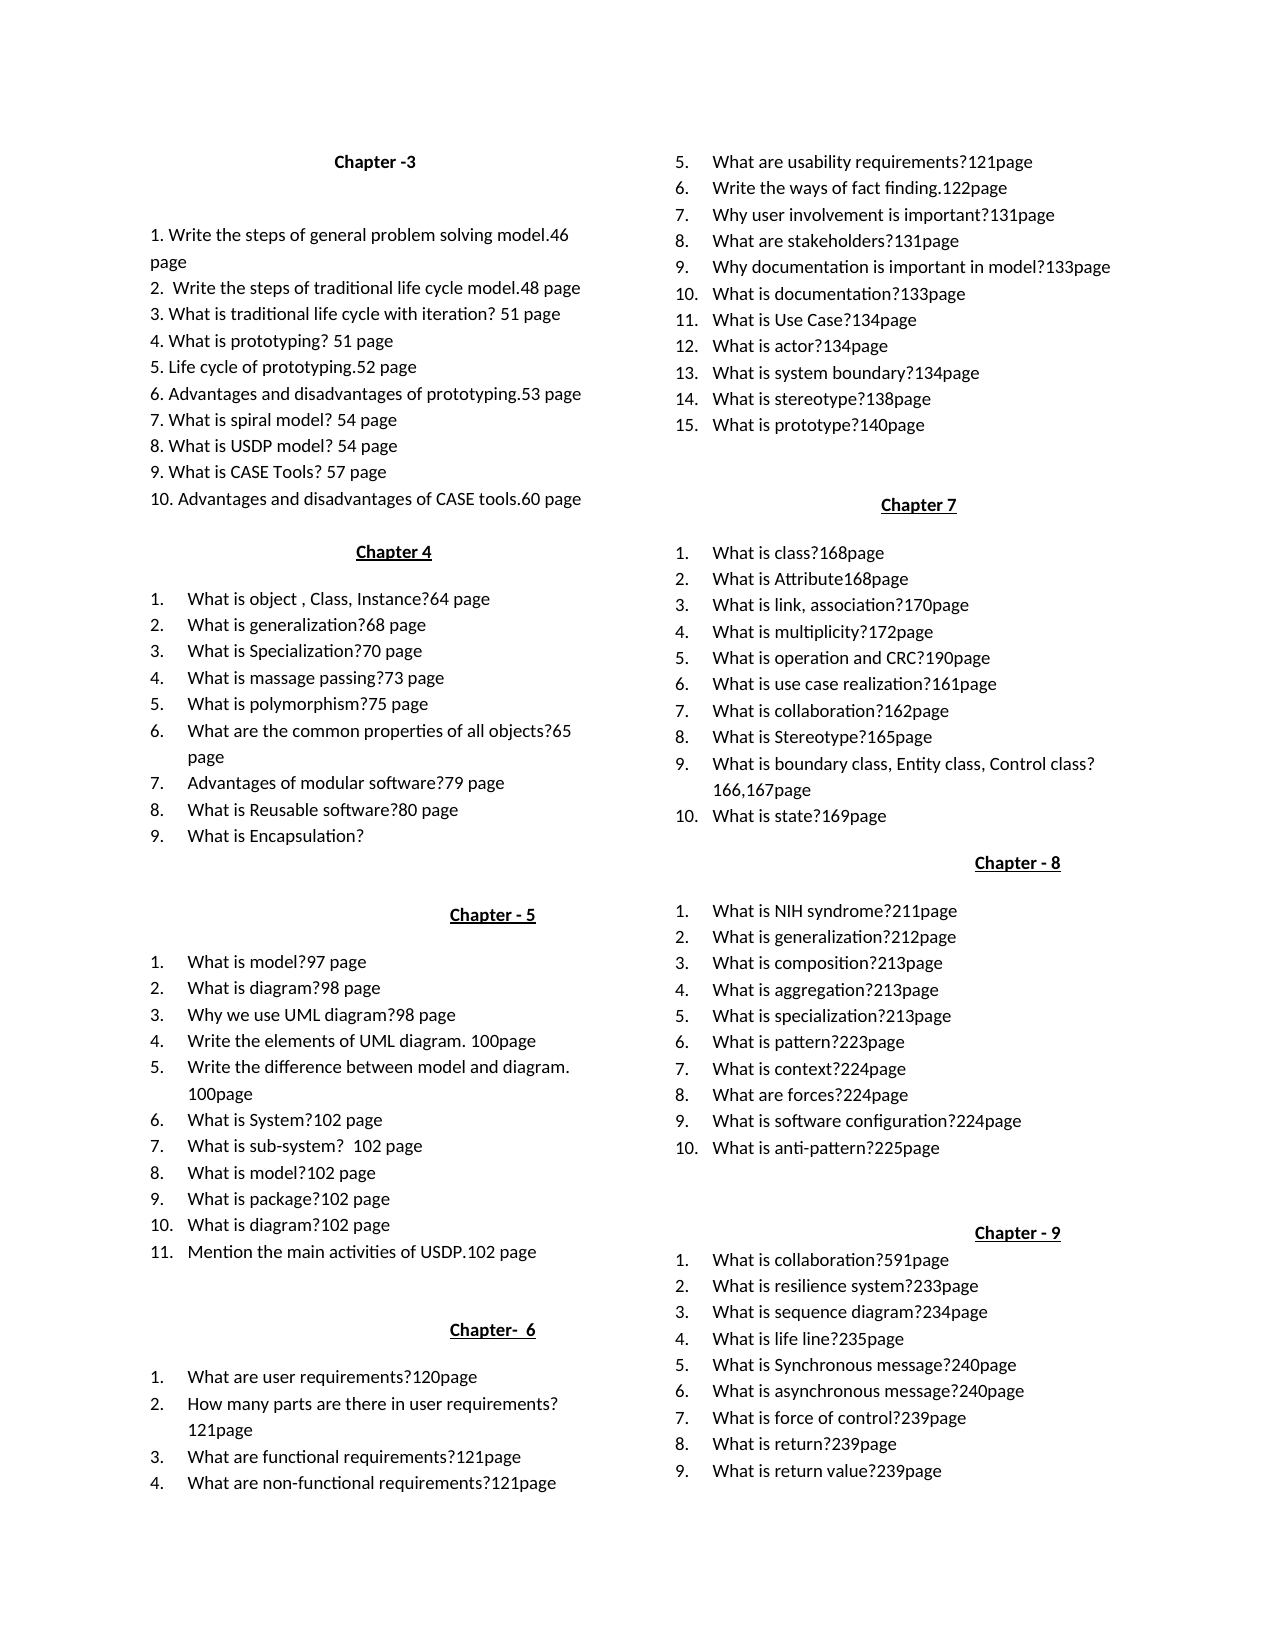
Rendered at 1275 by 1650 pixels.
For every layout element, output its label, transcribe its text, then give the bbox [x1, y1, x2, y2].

list What is prototype?140page [675, 413, 1125, 469]
list What is NIH syndrome?211page [675, 899, 1125, 922]
list What is force of control?239page [675, 1406, 1125, 1429]
list What is class?168page [675, 541, 1125, 564]
text 10. Advantages and disadvantages of CASE tools.60 page [150, 487, 600, 510]
list What is state?169page [675, 804, 1125, 827]
list Mention the main activities of USDP.102 page [150, 1240, 600, 1263]
list What is collaboration?162page [675, 699, 1125, 722]
text 8. What is USDP model? 54 page [150, 434, 600, 457]
text 6. Advantages and disadvantages of prototyping.53 page [150, 382, 600, 404]
text Chapter 7 [675, 494, 1125, 517]
list What is generalization?212page [675, 925, 1125, 948]
text 4. What is prototyping? 51 page [150, 329, 600, 352]
list How many parts are there in user requirements?121page [150, 1392, 600, 1441]
list What is operation and CRC?190page [675, 646, 1125, 669]
list What is Encapsulation? [150, 824, 600, 847]
list What is polymorphism?75 page [150, 692, 600, 715]
text 7. What is spiral model? 54 page [150, 408, 600, 431]
list What is link, association?170page [675, 593, 1125, 616]
list What is multiplicity?172page [675, 620, 1125, 643]
list What is system boundary?134page [675, 361, 1125, 384]
list What is System?102 page [150, 1108, 600, 1131]
list What is Attribute168page [675, 567, 1125, 590]
list What is diagram?102 page [150, 1213, 600, 1236]
list What is Synchronous message?240page [675, 1353, 1125, 1376]
list What is sub-system? 102 page [150, 1134, 600, 1157]
list What is aggregation?213page [675, 978, 1125, 1001]
list Write the elements of UML diagram. 100page [150, 1029, 600, 1052]
text Chapter 4 [187, 540, 600, 563]
list What are functional requirements?121page [150, 1445, 600, 1468]
list What are stakeholders?131page [675, 229, 1125, 252]
list What is generalization?68 page [150, 613, 600, 636]
text 9. What is CASE Tools? 57 page [150, 461, 600, 484]
list What is massage passing?73 page [150, 666, 600, 689]
list What is pattern?223page [675, 1031, 1125, 1053]
list What is Specialization?70 page [150, 640, 600, 663]
list What is stereotype?138page [675, 387, 1125, 410]
list What is life line?235page [675, 1327, 1125, 1350]
list Why user involvement is important?131page [675, 203, 1125, 226]
list What is sequence diagram?234page [675, 1301, 1125, 1323]
list What is model?97 page [150, 950, 600, 973]
text 5. Life cycle of prototyping.52 page [150, 355, 600, 378]
list Why documentation is important in model?133page [675, 255, 1125, 278]
list What is documentation?133page [675, 282, 1125, 305]
list What is Reusable software?80 page [150, 798, 600, 821]
text 2. Write the steps of traditional life cycle model.48 page [150, 276, 600, 299]
text Chapter - 8 [975, 852, 1125, 874]
list What is use case realization?161page [675, 673, 1125, 696]
list What are user requirements?120page [150, 1366, 600, 1389]
list What are non-functional requirements?121page [150, 1471, 600, 1494]
list What is software configuration?224page [675, 1109, 1125, 1132]
list What are the common properties of all objects?65 page [150, 719, 600, 768]
list Chapter - 9 [975, 1195, 1125, 1244]
list What is asynchronous message?240page [675, 1380, 1125, 1403]
list What is object , Class, Instance?64 page [150, 587, 600, 610]
list What is actor?134page [675, 334, 1125, 357]
list What is specialization?213page [675, 1004, 1125, 1027]
list What are usability requirements?121page [675, 150, 1125, 173]
list Advantages of modular software?79 page [150, 771, 600, 794]
list What is package?102 page [150, 1187, 600, 1210]
text Chapter - 5 [450, 871, 600, 926]
list What is anti-pattern?225page [675, 1136, 1125, 1191]
list What is return value?239page [675, 1459, 1125, 1482]
list What is collaboration?591page [675, 1248, 1125, 1271]
list Write the ways of fact finding.122page [675, 176, 1125, 199]
list What is return?239page [675, 1432, 1125, 1455]
list What are forces?224page [675, 1083, 1125, 1106]
list What is model?102 page [150, 1161, 600, 1184]
list What is Stereotype?165page [675, 725, 1125, 748]
list What is composition?213page [675, 951, 1125, 974]
text Chapter -3 [150, 150, 600, 173]
list What is context?224page [675, 1057, 1125, 1080]
list What is Use Case?134page [675, 308, 1125, 331]
text 1. Write the steps of general problem solving model.46 page [150, 223, 600, 273]
list What is diagram?98 page [150, 976, 600, 999]
list Write the difference between model and diagram. 100page [150, 1055, 600, 1105]
text Chapter- 6 [450, 1287, 600, 1341]
text 3. What is traditional life cycle with iteration? 51 page [150, 303, 600, 326]
list What is boundary class, Entity class, Control class?166,167page [675, 752, 1125, 801]
list Why we use UML diagram?98 page [150, 1003, 600, 1026]
list What is resilience system?233page [675, 1274, 1125, 1297]
